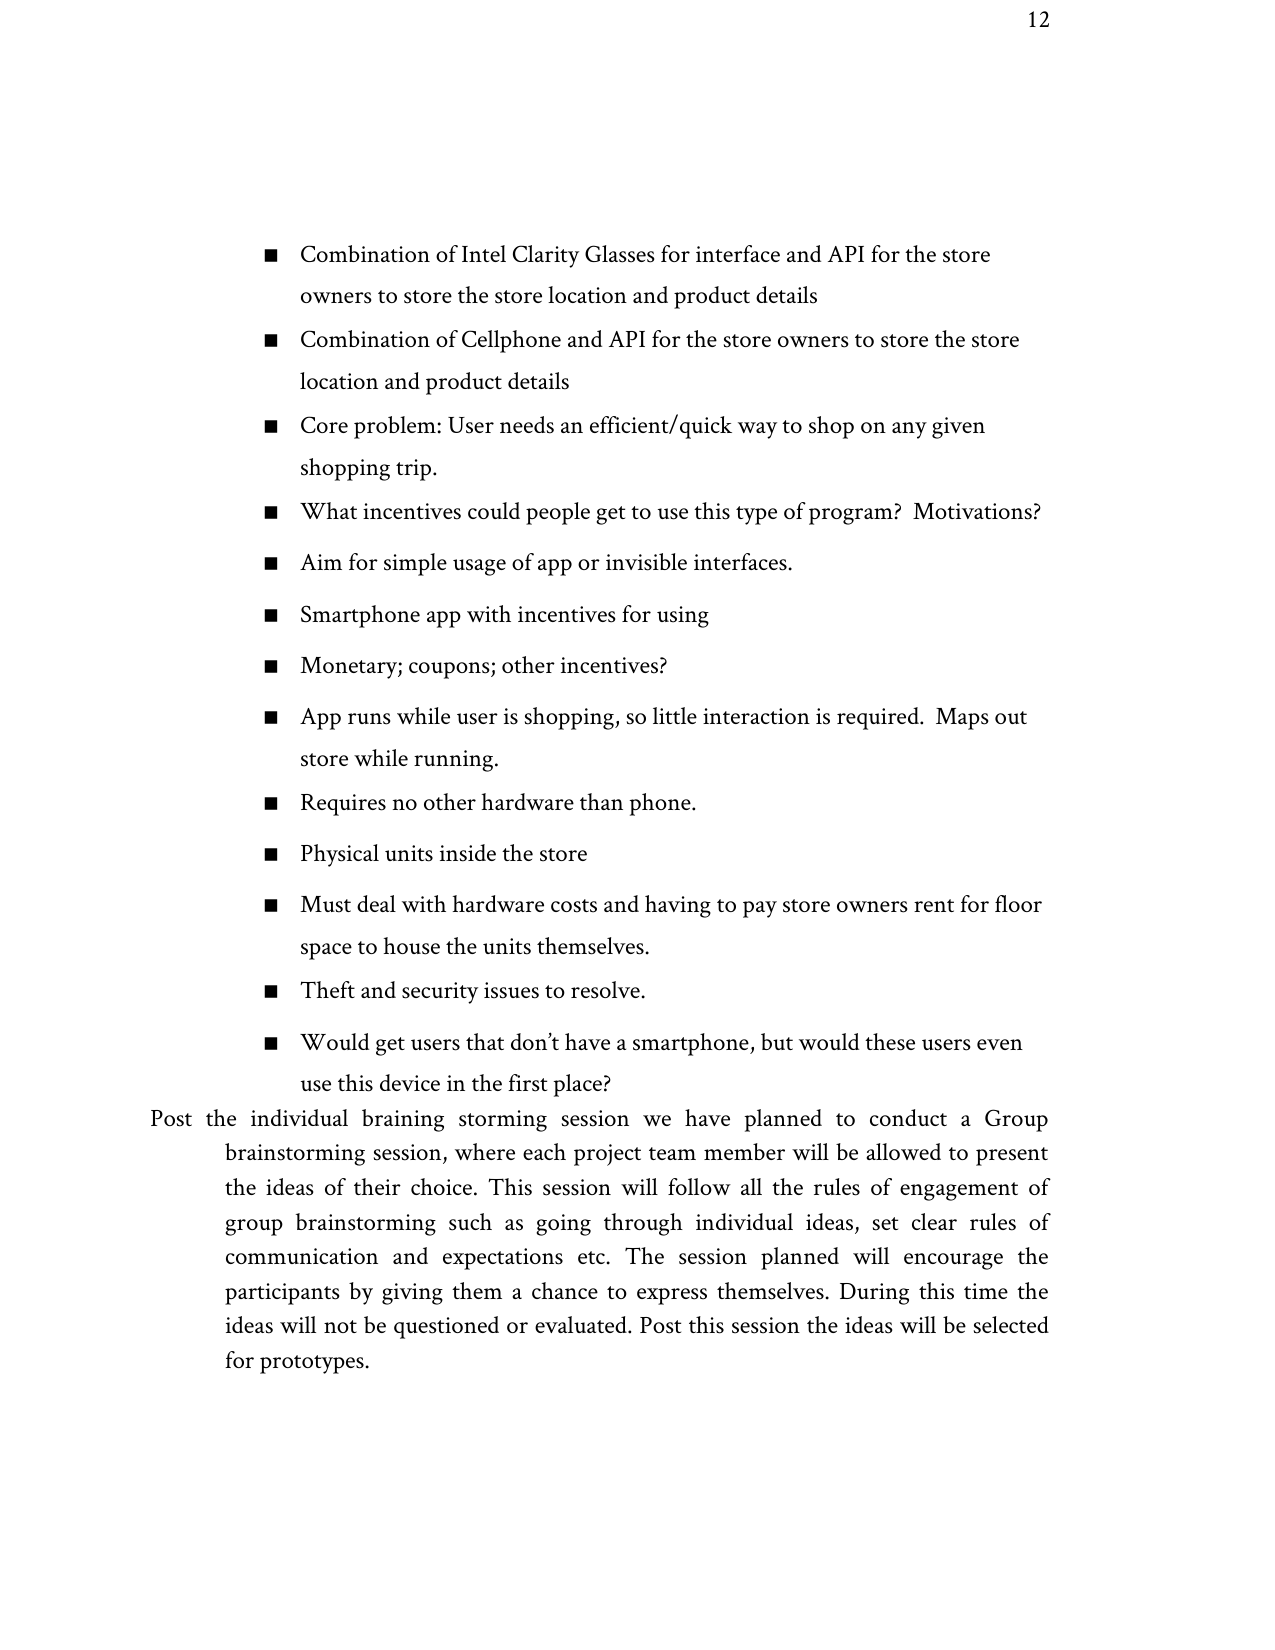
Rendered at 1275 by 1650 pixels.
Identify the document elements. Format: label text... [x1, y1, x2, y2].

list Would get users that don’t have a smartphone, but would these users even use this device in the first place? [262, 1013, 1050, 1099]
list Aim for simple usage of app or invisible interfaces. [262, 534, 1050, 585]
list Theft and security issues to resolve. [262, 962, 1050, 1013]
text Post the individual braining storming session we have planned to conduct a Group brainstorming session, where each project team member will be allowed to present the ideas of their choice. This session will follow all the rules of engagement of group brainstorming such as going through individual ideas, set clear rules of communication and expectations etc. The session planned will encourage the participants by giving them a chance to express themselves. During this time the ideas will not be questioned or evaluated. Post this session the ideas will be selected for prototypes. [150, 1099, 1050, 1375]
list Combination of Intel Clarity Glasses for interface and API for the store owners to store the store location and product details [262, 225, 1050, 311]
list Core problem: User needs an efficient/quick way to shop on any given shopping trip. [262, 397, 1050, 482]
list Combination of Cellphone and API for the store owners to store the store location and product details [262, 311, 1050, 397]
list What incentives could people get to use this type of program? Motivations? [262, 482, 1050, 534]
list Smartphone app with incentives for using [262, 585, 1050, 636]
list Physical units inside the store [262, 824, 1050, 876]
list App runs while user is shopping, so little interaction is required. Maps out store while running. [262, 687, 1050, 773]
list Requires no other hardware than phone. [262, 773, 1050, 824]
list Monetary; coupons; other incentives? [262, 636, 1050, 687]
list Must deal with hardware costs and having to pay store owners rent for floor space to house the units themselves. [262, 876, 1050, 962]
